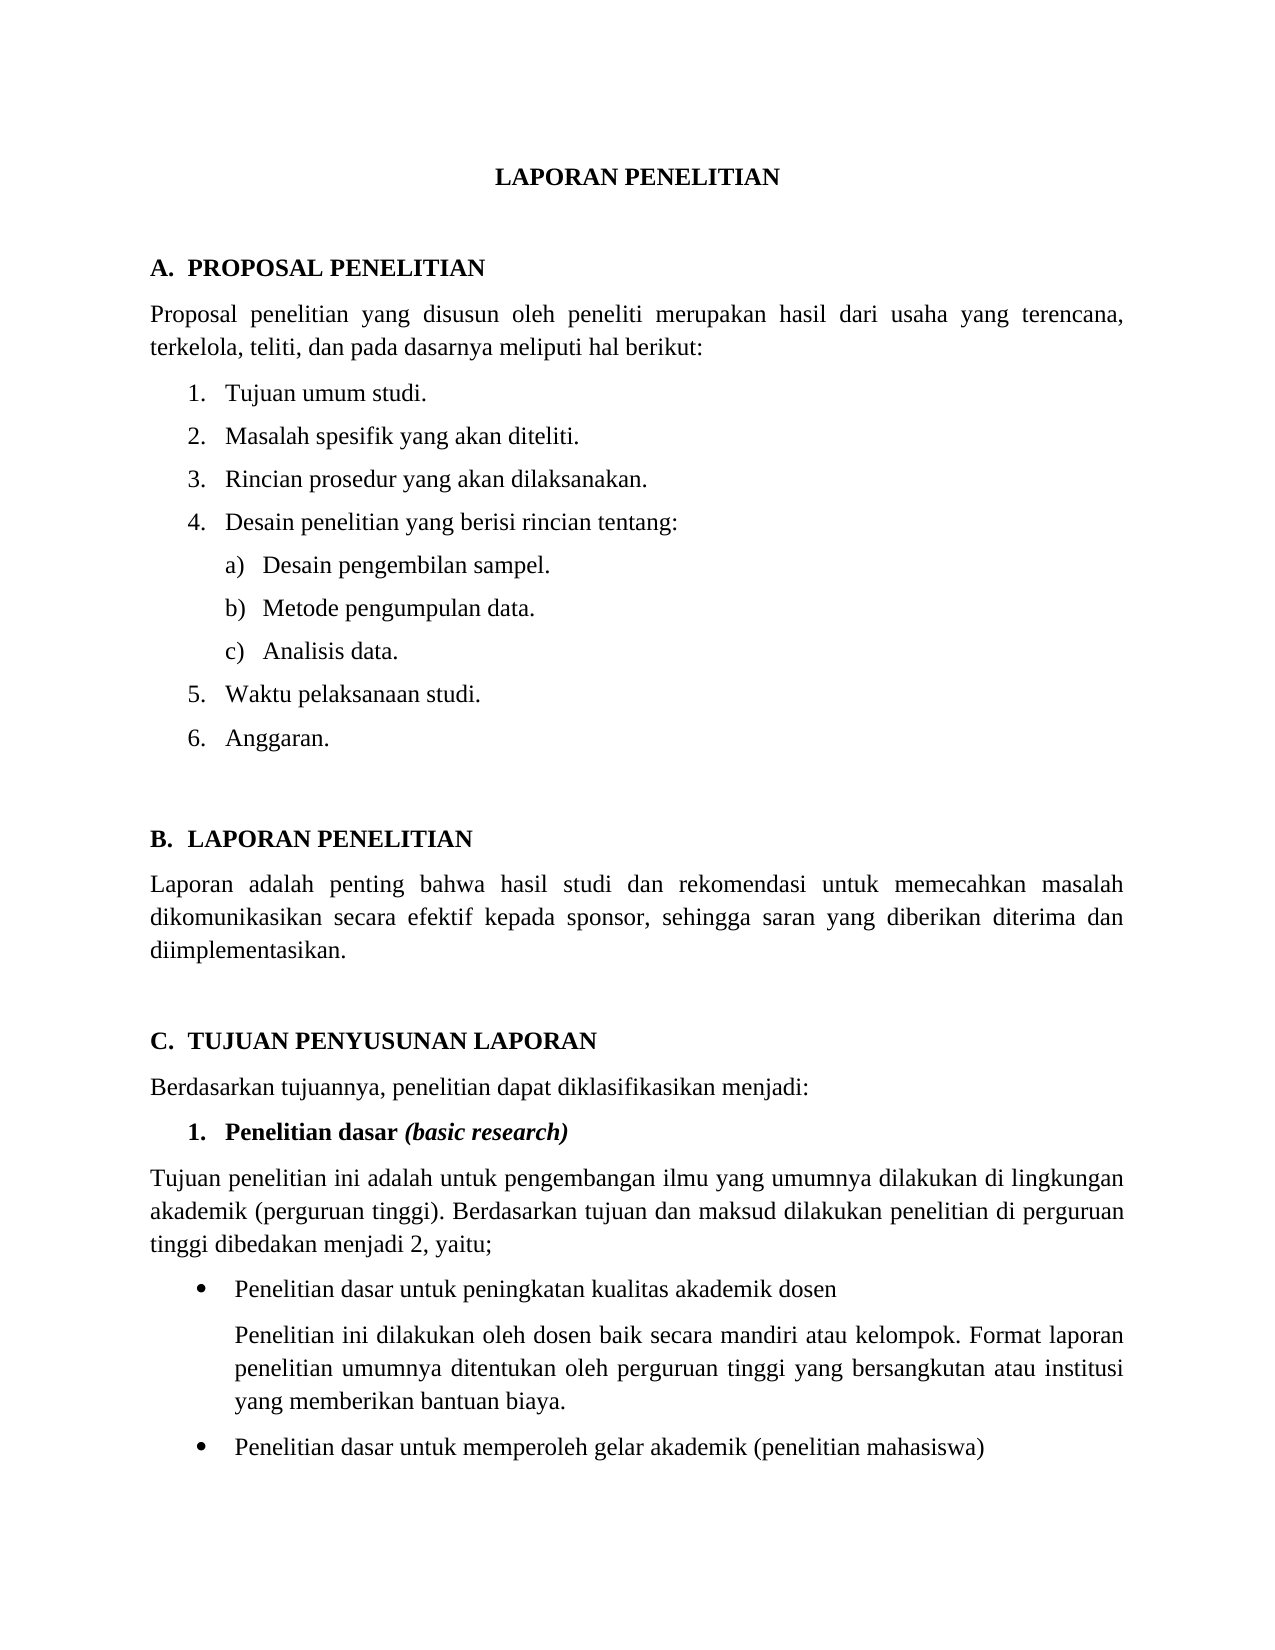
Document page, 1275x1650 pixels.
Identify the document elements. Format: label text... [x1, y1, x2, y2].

list Penelitian dasar untuk memperoleh gelar akademik (penelitian mahasiswa) [197, 1432, 1125, 1460]
list Penelitian dasar (basic research) [187, 1117, 1125, 1146]
list PROPOSAL PENELITIAN [150, 253, 1125, 282]
list LAPORAN PENELITIAN [150, 824, 1125, 852]
list Penelitian ini dilakukan oleh dosen baik secara mandiri atau kelompok. Format laporan penelitian umumnya ditentukan oleh perguruan tinggi yang bersangkutan atau institusi yang memberikan bantuan biaya. [234, 1320, 1125, 1415]
list Desain penelitian yang berisi rincian tentang: [187, 507, 1125, 536]
list Analisis data. [225, 636, 1125, 665]
list Penelitian dasar untuk peningkatan kualitas akademik dosen [197, 1274, 1125, 1303]
list Anggaran. [187, 723, 1125, 751]
list Masalah spesifik yang akan diteliti. [187, 421, 1125, 449]
text LAPORAN PENELITIAN [150, 162, 1125, 191]
list Desain pengembilan sampel. [225, 550, 1125, 579]
list TUJUAN PENYUSUNAN LAPORAN [150, 1026, 1125, 1055]
text Tujuan penelitian ini adalah untuk pengembangan ilmu yang umumnya dilakukan di lingkungan akademik (perguruan tinggi). Berdasarkan tujuan dan maksud dilakukan penelitian di perguruan tinggi dibedakan menjadi 2, yaitu; [150, 1163, 1125, 1258]
list Waktu pelaksanaan studi. [187, 679, 1125, 708]
list Rincian prosedur yang akan dilaksanakan. [187, 464, 1125, 493]
text Proposal penelitian yang disusun oleh peneliti merupakan hasil dari usaha yang terencana, terkelola, teliti, dan pada dasarnya meliputi hal berikut: [150, 299, 1125, 361]
list Metode pengumpulan data. [225, 593, 1125, 622]
text Laporan adalah penting bahwa hasil studi dan rekomendasi untuk memecahkan masalah dikomunikasikan secara efektif kepada sponsor, sehingga saran yang diberikan diterima dan diimplementasikan. [150, 869, 1125, 964]
list Tujuan umum studi. [187, 378, 1125, 406]
text Berdasarkan tujuannya, penelitian dapat diklasifikasikan menjadi: [150, 1072, 1125, 1101]
